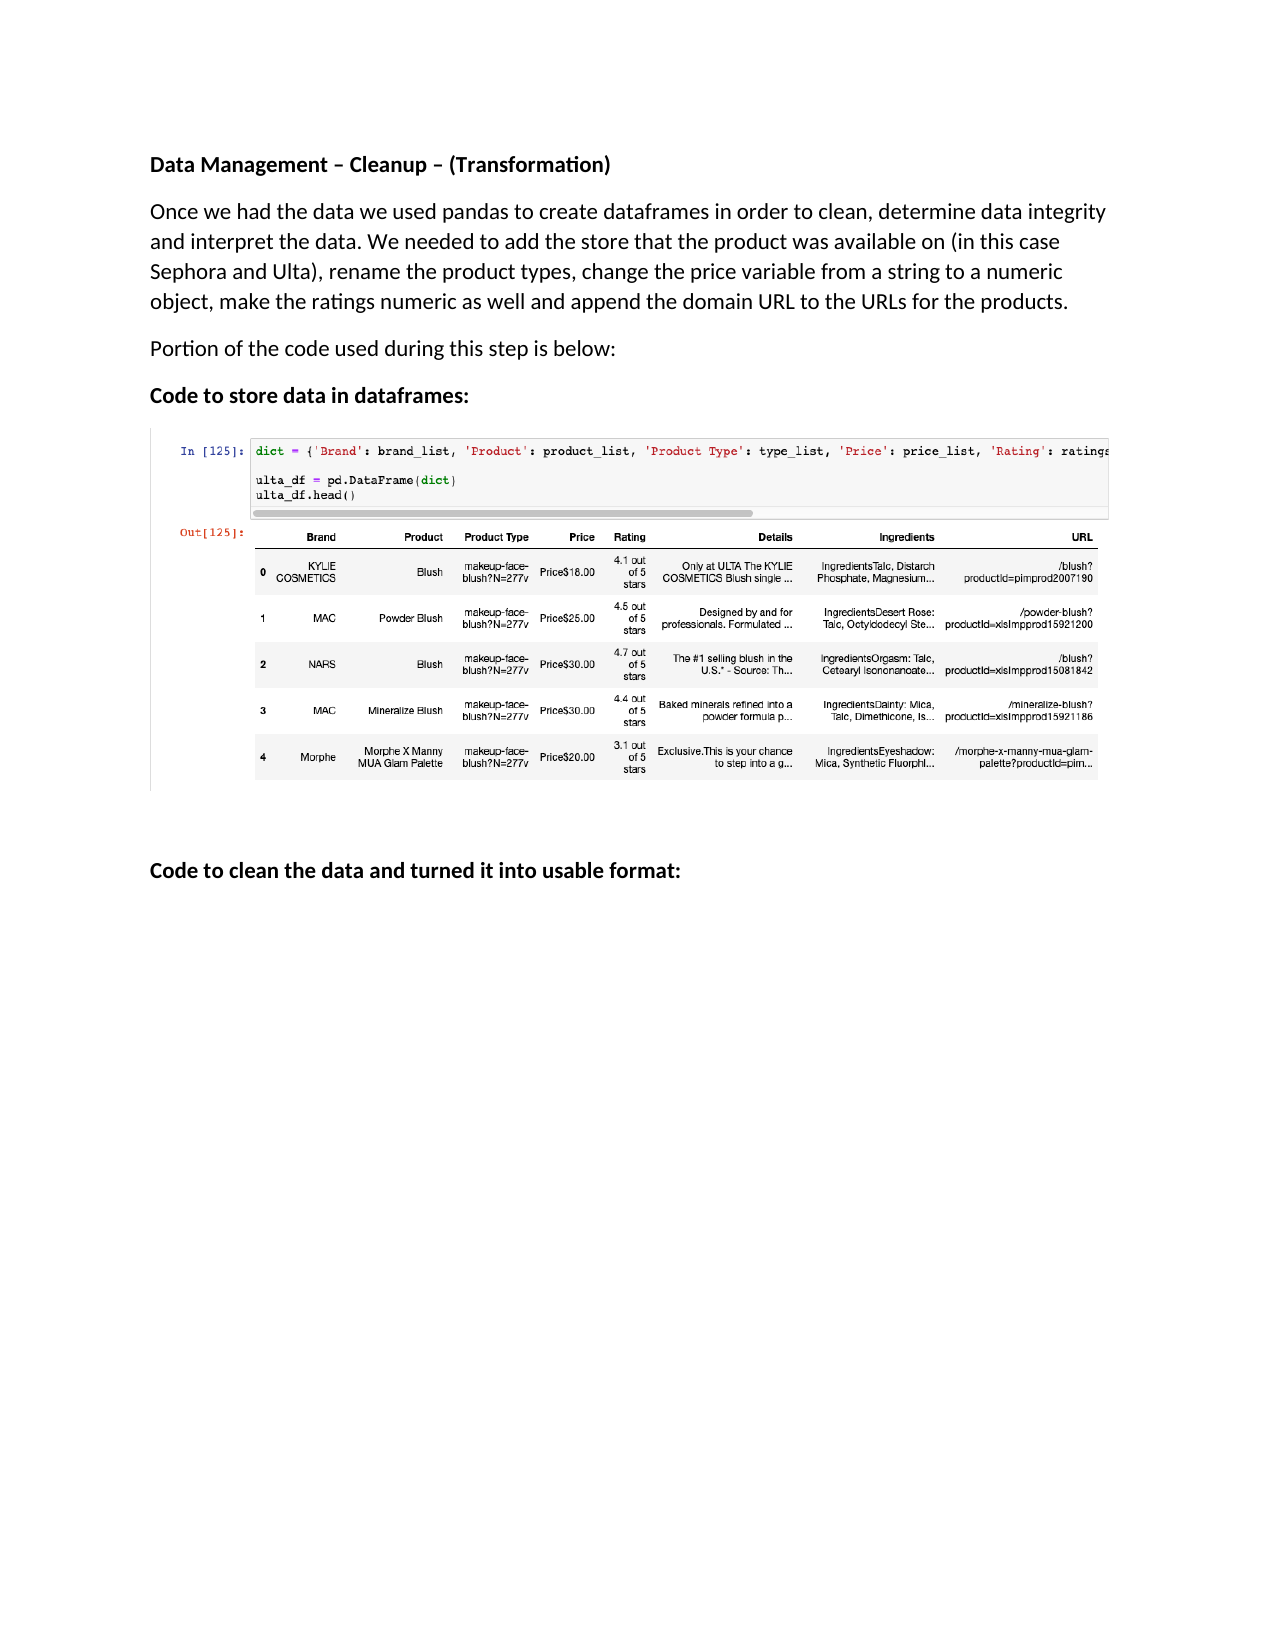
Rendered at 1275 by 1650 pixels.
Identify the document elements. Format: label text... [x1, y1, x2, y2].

text Code to clean the data and turned it into usable format: [150, 856, 1125, 884]
text Data Management – Cleanup – (Transformation) [150, 150, 1125, 178]
text Code to store data in dataframes: [150, 381, 1125, 409]
text Portion of the code used during this step is below: [150, 334, 1125, 362]
picture [150, 428, 1125, 791]
